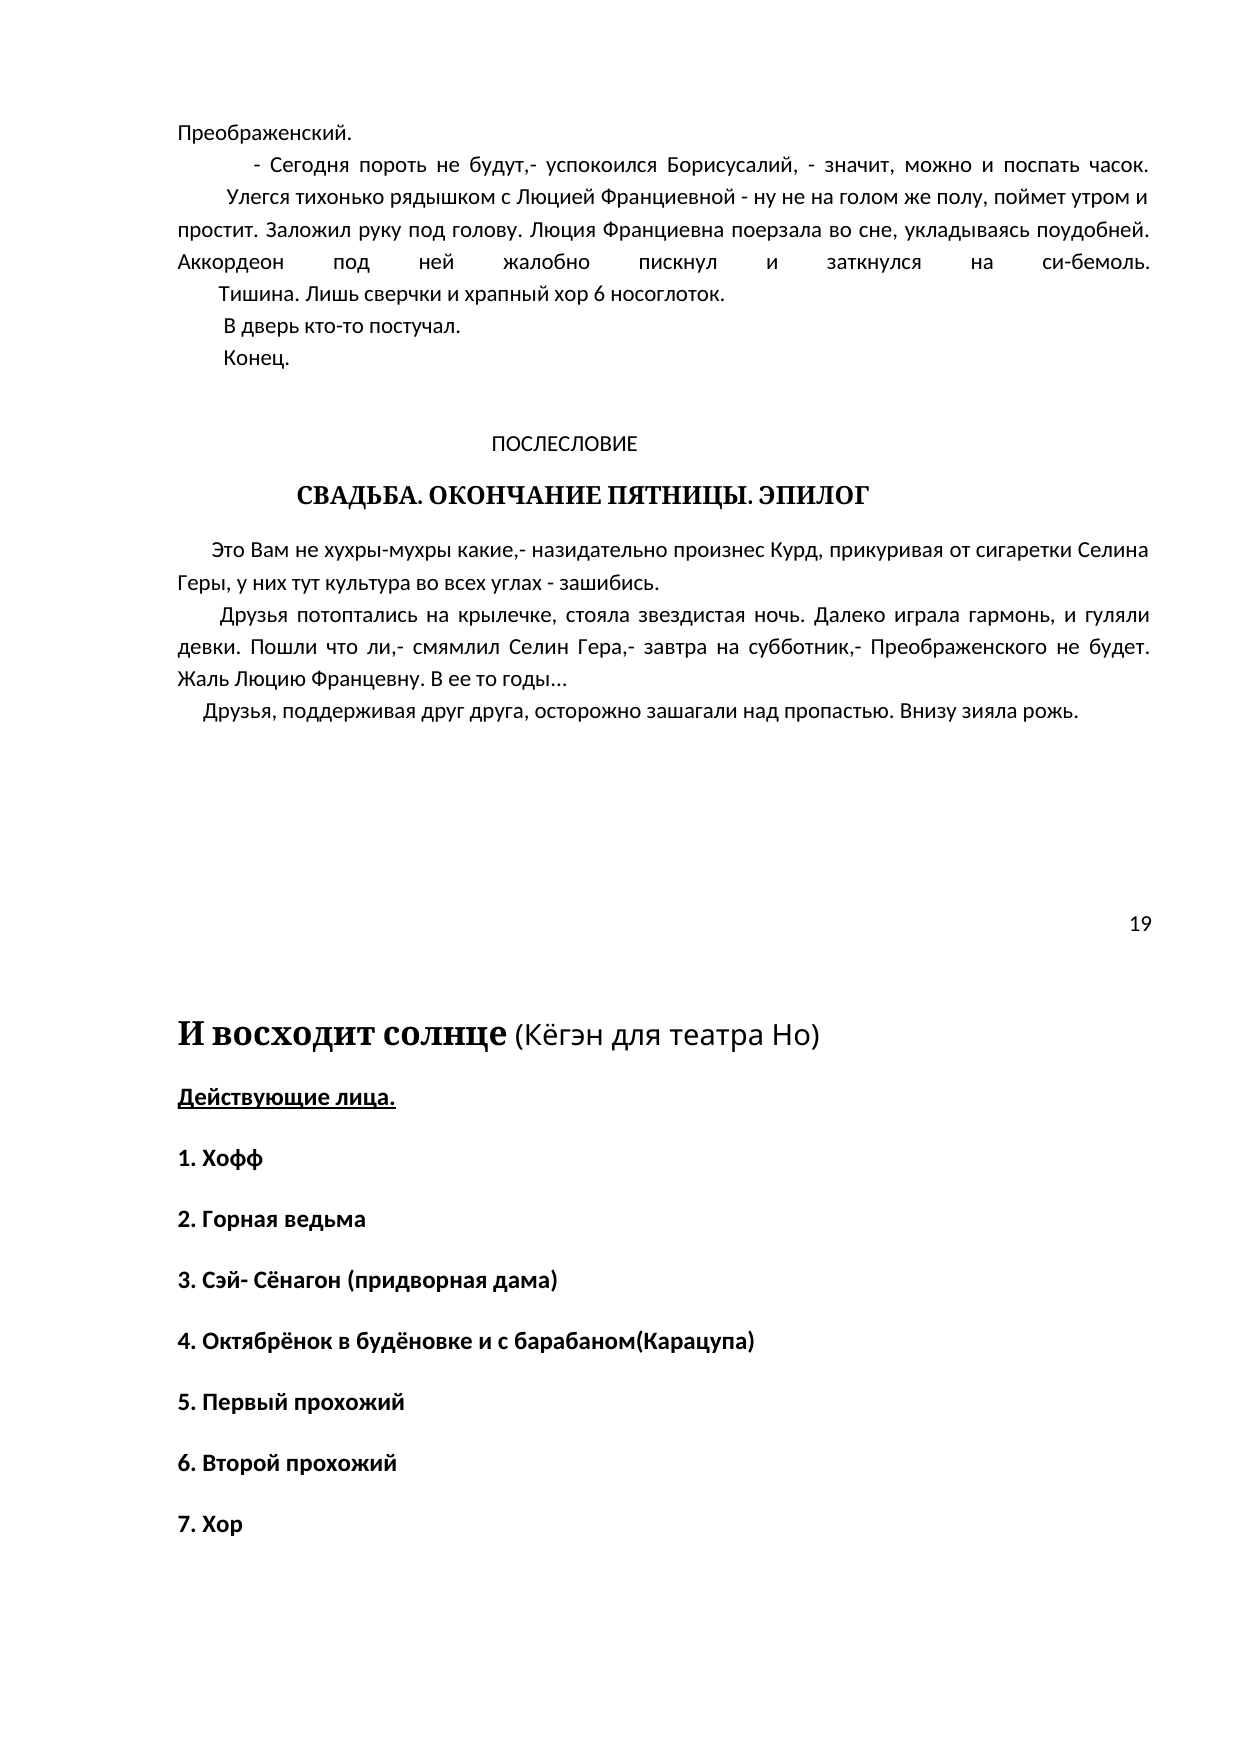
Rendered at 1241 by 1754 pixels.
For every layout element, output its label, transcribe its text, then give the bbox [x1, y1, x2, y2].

text 19 [177, 909, 1152, 937]
subtitle Действующие лица. [177, 1081, 1152, 1112]
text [177, 118, 1152, 307]
subtitle 5. Первый прохожий [177, 1386, 1152, 1417]
text СВАДЬБА. ОКОНЧАНИЕ ПЯТНИЦЫ. ЭПИЛОГ [177, 482, 1152, 510]
text Конец. [177, 343, 1152, 371]
subtitle 6. Второй прохожий [177, 1447, 1152, 1478]
subtitle 2. Горная ведьма [177, 1203, 1152, 1234]
text Это Вам не хухры-мухры какие,- назидательно произнес Курд, прикуривая от сигаретки Селина Геры, у них тут культура во всех углах - зашибись. [177, 536, 1152, 596]
text Друзья потоптались на крылечке, стояла звездистая ночь. Далеко играла гармонь, и гуляли девки. Пошли что ли,- смямлил Селин Гера,- завтра на субботник,- Преображенского не будет. Жаль Люцию Францевну. В ее то годы... [177, 600, 1152, 692]
text И восходит солнце (Кёгэн для театра Но) [177, 1015, 1152, 1054]
text ПОСЛЕСЛОВИЕ [177, 429, 1152, 457]
subtitle 3. Сэй- Сёнагон (придворная дама) [177, 1264, 1152, 1295]
subtitle 4. Октябрёнок в будёновке и с барабаном(Карацупа) [177, 1325, 1152, 1356]
text В дверь кто-то постучал. [177, 311, 1152, 339]
text Друзья, поддерживая друг друга, осторожно зашагали над пропастью. Внизу зияла рожь. [177, 697, 1152, 724]
subtitle 7. Хор [177, 1508, 1152, 1539]
subtitle 1. Хофф [177, 1142, 1152, 1173]
